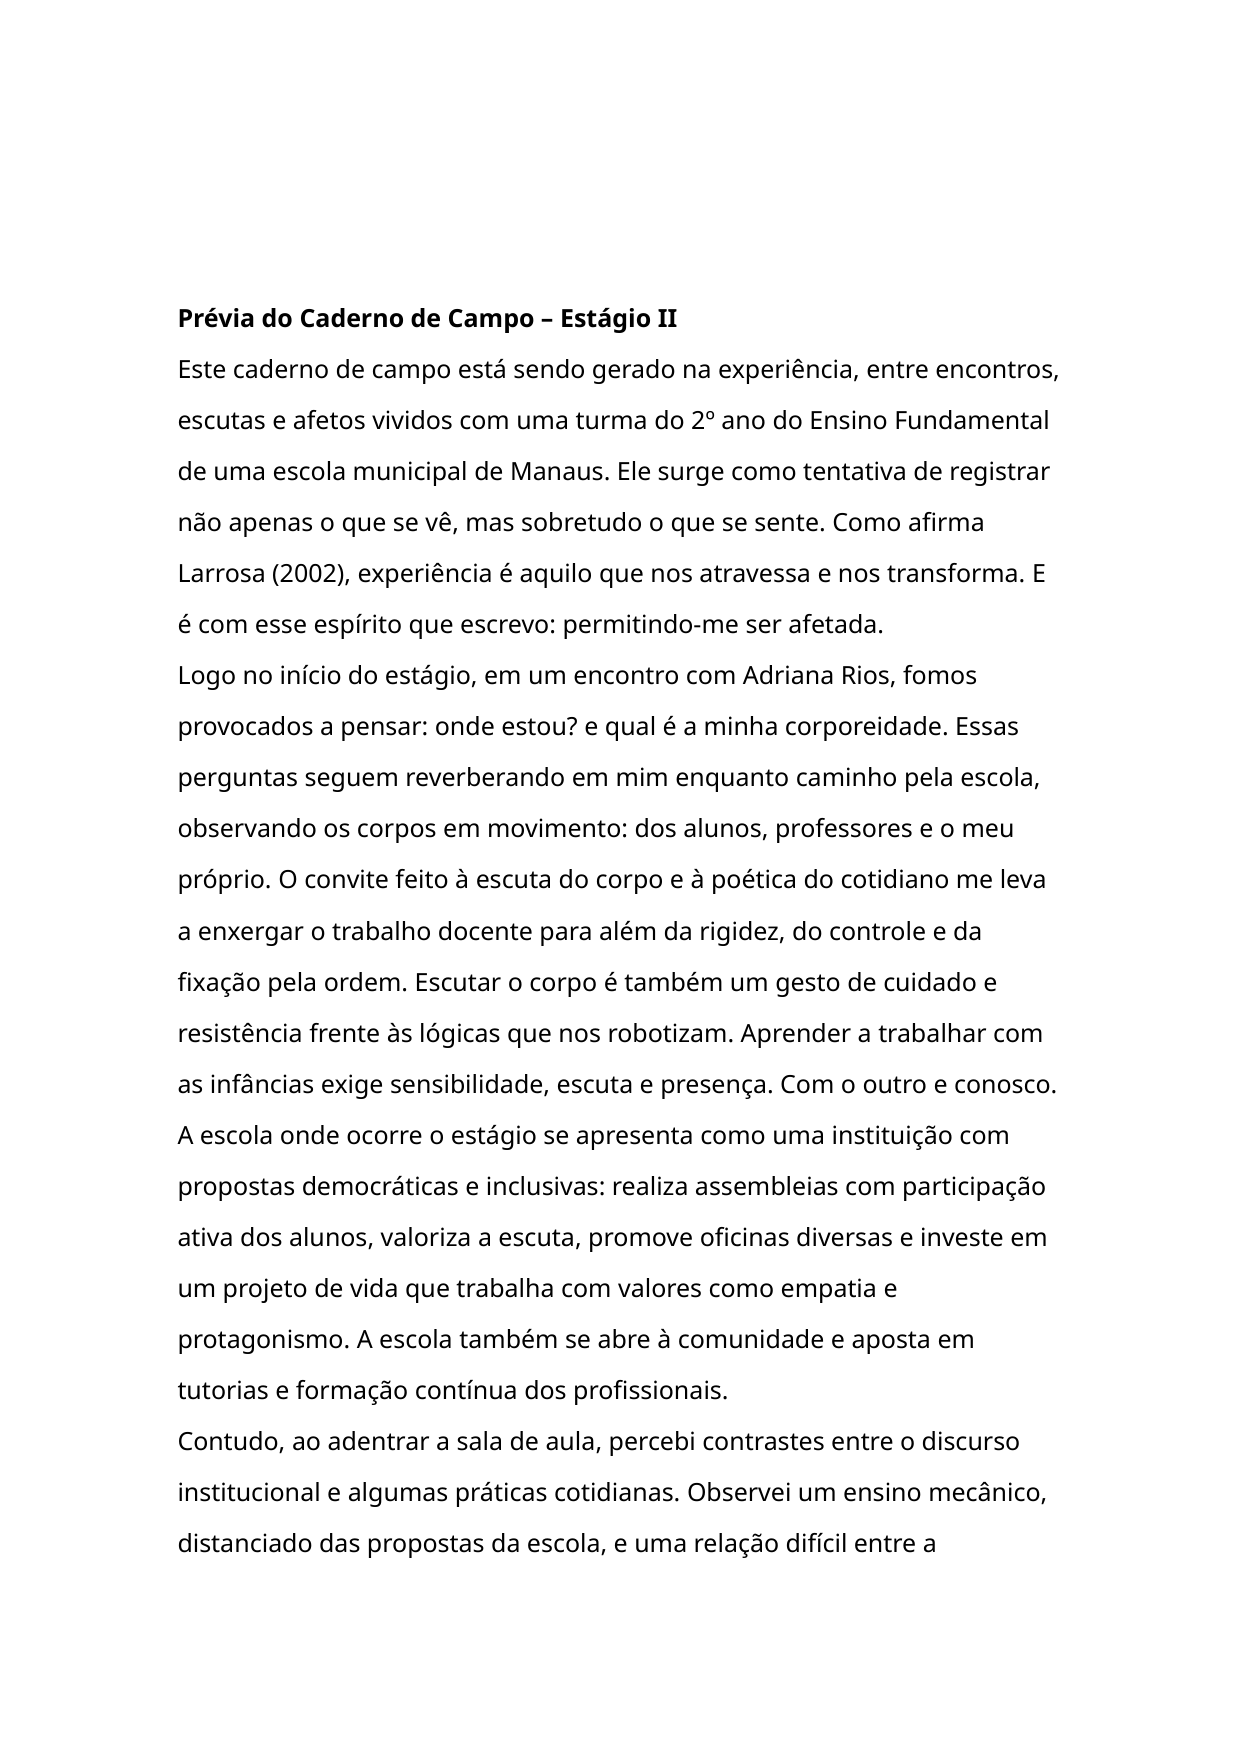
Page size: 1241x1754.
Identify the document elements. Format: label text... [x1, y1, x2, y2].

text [177, 1424, 1063, 1560]
text Logo no início do estágio, em um encontro com Adriana Rios, fomos provocados a pensar: onde estou? e qual é a minha corporeidade. Essas perguntas seguem reverberando em mim enquanto caminho pela escola, observando os corpos em movimento: dos alunos, professores e o meu próprio. O convite feito à escuta do corpo e à poética do cotidiano me leva a enxergar o trabalho docente para além da rigidez, do controle e da fixação pela ordem. Escutar o corpo é também um gesto de cuidado e resistência frente às lógicas que nos robotizam. Aprender a trabalhar com as infâncias exige sensibilidade, escuta e presença. Com o outro e conosco. [177, 658, 1063, 1100]
text Este caderno de campo está sendo gerado na experiência, entre encontros, escutas e afetos vividos com uma turma do 2º ano do Ensino Fundamental de uma escola municipal de Manaus. Ele surge como tentativa de registrar não apenas o que se vê, mas sobretudo o que se sente. Como afirma Larrosa (2002), experiência é aquilo que nos atravessa e nos transforma. E é com esse espírito que escrevo: permitindo-me ser afetada. [177, 352, 1063, 641]
text Prévia do Caderno de Campo – Estágio II [177, 301, 1063, 335]
text A escola onde ocorre o estágio se apresenta como uma instituição com propostas democráticas e inclusivas: realiza assembleias com participação ativa dos alunos, valoriza a escuta, promove oficinas diversas e investe em um projeto de vida que trabalha com valores como empatia e protagonismo. A escola também se abre à comunidade e aposta em tutorias e formação contínua dos profissionais. [177, 1117, 1063, 1407]
